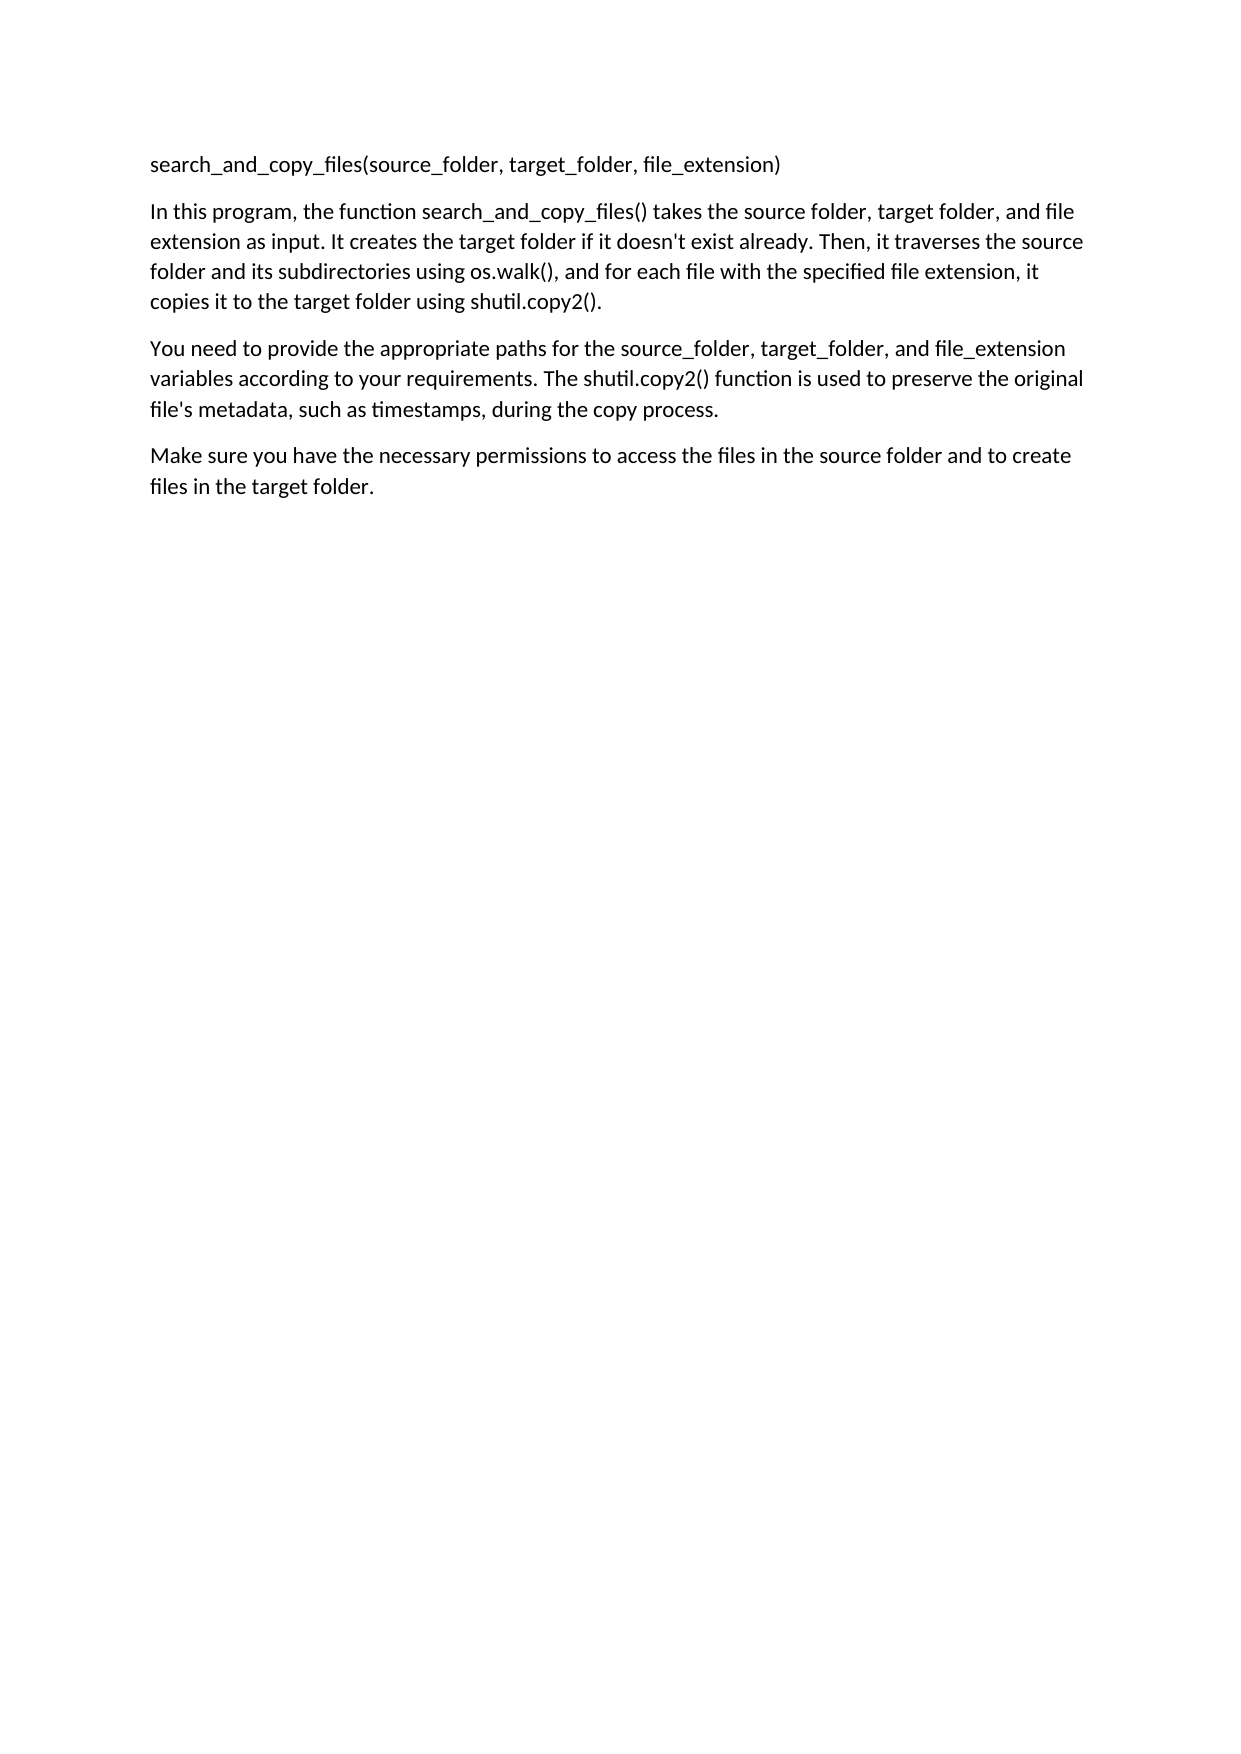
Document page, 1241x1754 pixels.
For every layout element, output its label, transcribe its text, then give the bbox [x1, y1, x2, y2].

text In this program, the function search_and_copy_files() takes the source folder, target folder, and file extension as input. It creates the target folder if it doesn't exist already. Then, it traverses the source folder and its subdirectories using os.walk(), and for each file with the specified file extension, it copies it to the target folder using shutil.copy2(). [150, 197, 1090, 316]
text search_and_copy_files(source_folder, target_folder, file_extension) [150, 150, 1090, 178]
text Make sure you have the necessary permissions to access the files in the source folder and to create files in the target folder. [150, 442, 1090, 500]
text You need to provide the appropriate paths for the source_folder, target_folder, and file_extension variables according to your requirements. The shutil.copy2() function is used to preserve the original file's metadata, such as timestamps, during the copy process. [150, 334, 1090, 423]
